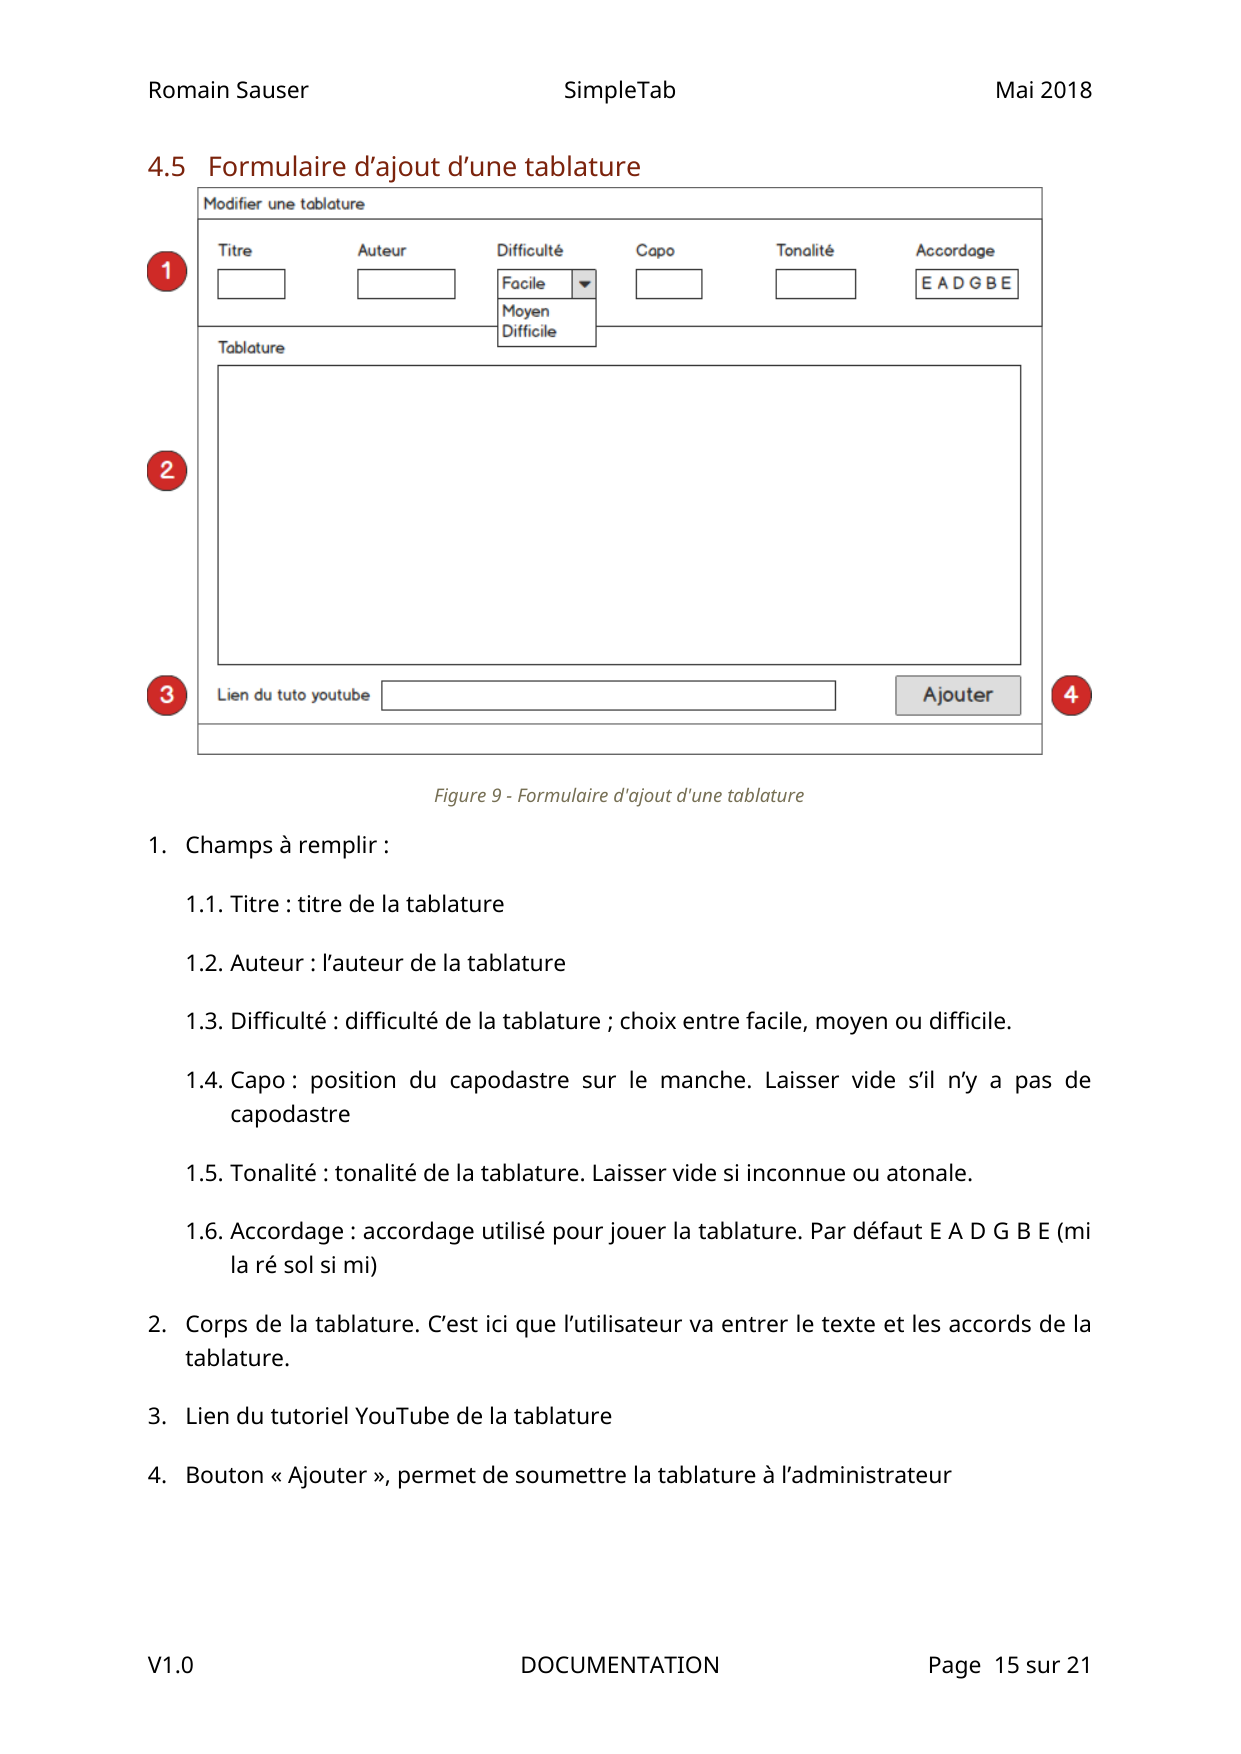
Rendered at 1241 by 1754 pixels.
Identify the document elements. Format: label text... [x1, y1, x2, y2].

picture [147, 187, 1092, 755]
list Corps de la tablature. C’est ici que l’utilisateur va entrer le texte et les accords de la tablature. [148, 1308, 1093, 1373]
subtitle Formulaire d’ajout d’une tablature [148, 148, 1093, 184]
list Auteur : l’auteur de la tablature [185, 946, 1093, 978]
list Accordage : accordage utilisé pour jouer la tablature. Par défaut E A D G B E (mi la ré sol si mi) [185, 1215, 1093, 1280]
list Bouton « Ajouter », permet de soumettre la tablature à l’administrateur [148, 1459, 1093, 1490]
list Tonalité : tonalité de la tablature. Laisser vide si inconnue ou atonale. [185, 1156, 1093, 1188]
text Figure 9 - Formulaire d'ajout d'une tablature [148, 783, 1093, 808]
list Lien du tutoriel YouTube de la tablature [148, 1400, 1093, 1431]
list Difficulté : difficulté de la tablature ; choix entre facile, moyen ou difficile. [185, 1005, 1093, 1036]
list Titre : titre de la tablature [185, 888, 1093, 919]
list Capo : position du capodastre sur le manche. Laisser vide s’il n’y a pas de capodastre [185, 1064, 1093, 1129]
list Champs à remplir : [148, 829, 1093, 860]
